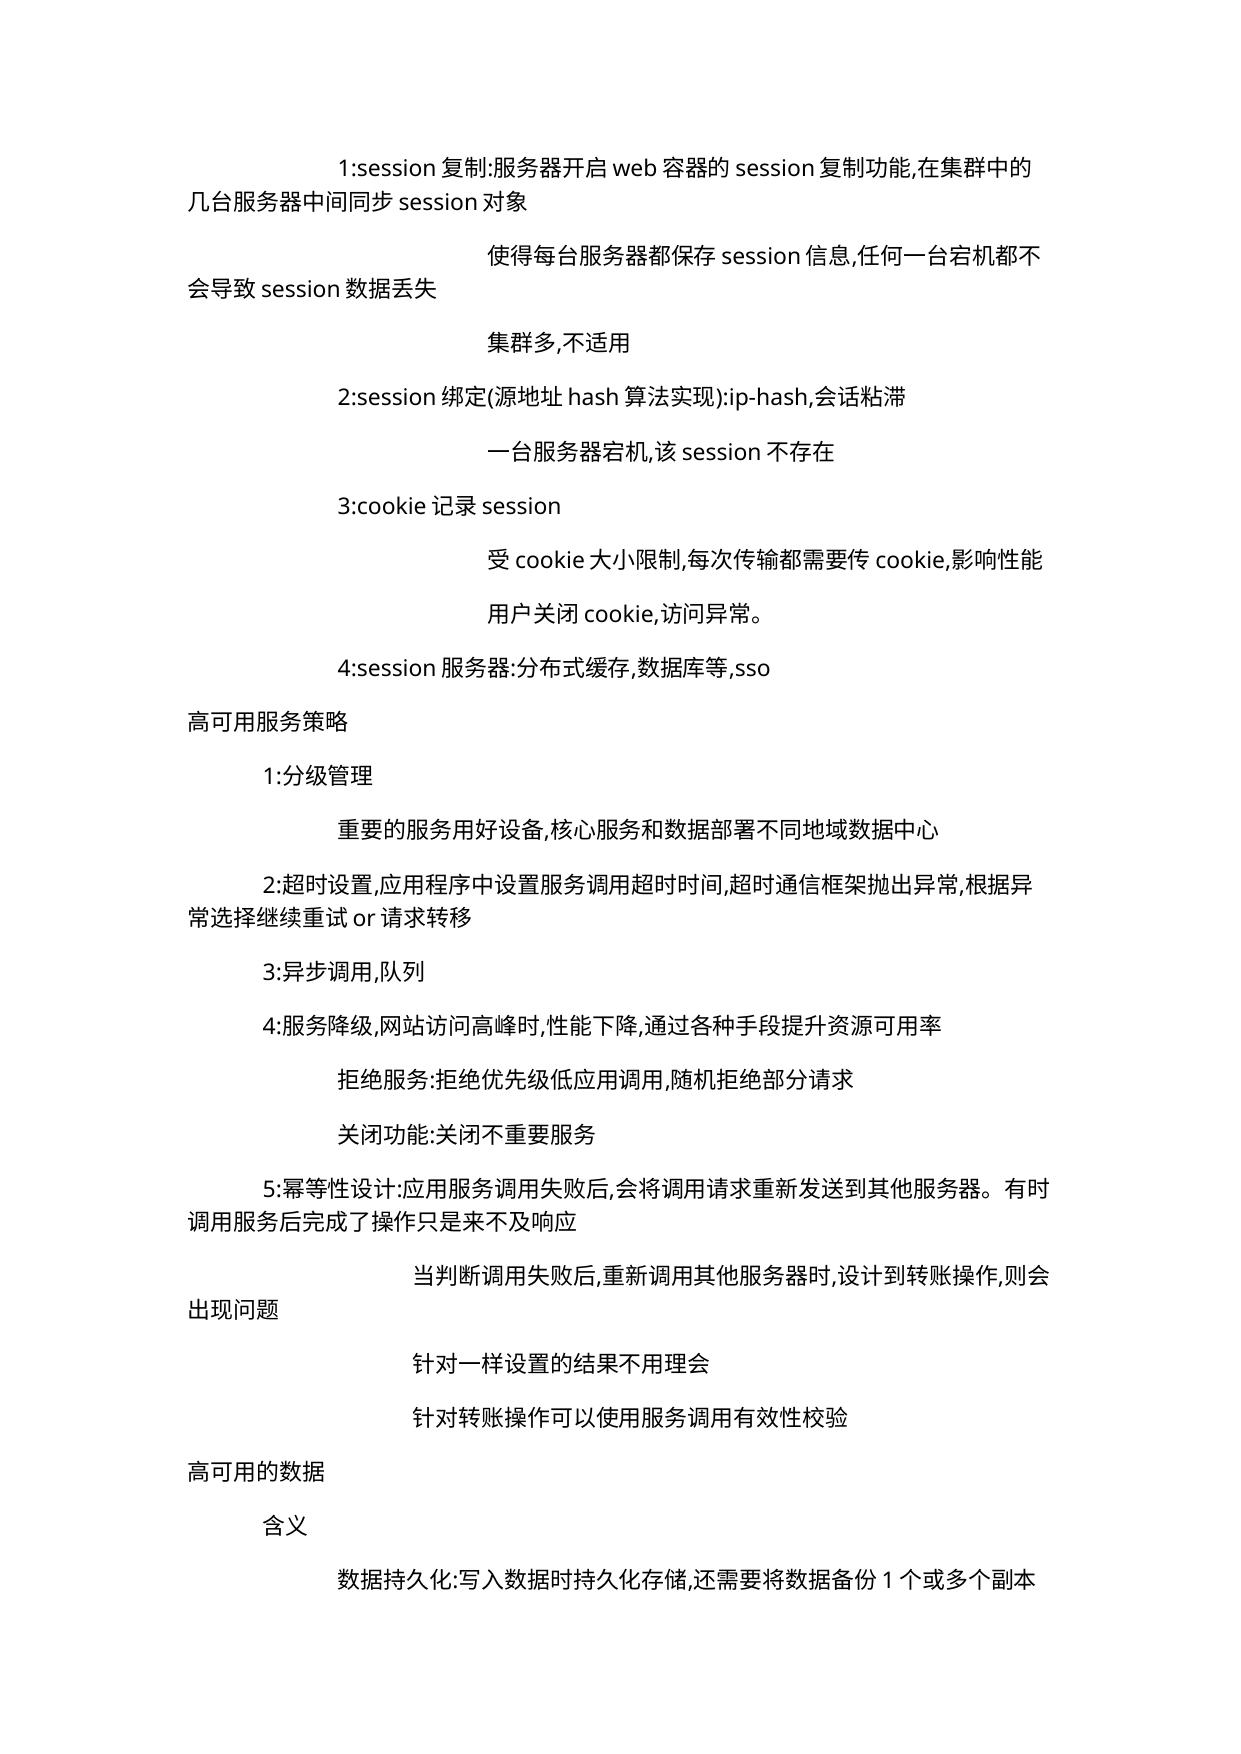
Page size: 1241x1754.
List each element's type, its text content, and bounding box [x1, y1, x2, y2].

text 用户关闭cookie,访问异常。 [187, 596, 1053, 629]
text 4:session服务器:分布式缓存,数据库等,sso [187, 650, 1053, 683]
text 关闭功能:关闭不重要服务 [187, 1117, 1053, 1150]
text 针对一样设置的结果不用理会 [187, 1346, 1053, 1379]
text 受cookie大小限制,每次传输都需要传cookie,影响性能 [187, 542, 1053, 575]
text 集群多,不适用 [187, 325, 1053, 358]
text 3:cookie记录session [187, 487, 1053, 521]
text 一台服务器宕机,该session不存在 [187, 433, 1053, 467]
text 高可用服务策略 [187, 704, 1053, 737]
text 数据持久化:写入数据时持久化存储,还需要将数据备份1个或多个副本 [187, 1562, 1053, 1595]
text 2:超时设置,应用程序中设置服务调用超时时间,超时通信框架抛出异常,根据异常选择继续重试or请求转移 [187, 867, 1053, 933]
text 1:session复制:服务器开启web容器的session复制功能,在集群中的几台服务器中间同步session对象 [187, 150, 1053, 217]
text 重要的服务用好设备,核心服务和数据部署不同地域数据中心 [187, 812, 1053, 846]
text 使得每台服务器都保存session信息,任何一台宕机都不会导致session数据丢失 [187, 237, 1053, 304]
text 4:服务降级,网站访问高峰时,性能下降,通过各种手段提升资源可用率 [187, 1008, 1053, 1042]
text 当判断调用失败后,重新调用其他服务器时,设计到转账操作,则会出现问题 [187, 1258, 1053, 1325]
text 针对转账操作可以使用服务调用有效性校验 [187, 1399, 1053, 1433]
text 5:幂等性设计:应用服务调用失败后,会将调用请求重新发送到其他服务器。有时调用服务后完成了操作只是来不及响应 [187, 1171, 1053, 1237]
text 高可用的数据 [187, 1454, 1053, 1487]
text 拒绝服务:拒绝优先级低应用调用,随机拒绝部分请求 [187, 1062, 1053, 1096]
text 1:分级管理 [187, 758, 1053, 792]
text 2:session绑定(源地址hash算法实现):ip-hash,会话粘滞 [187, 379, 1053, 412]
text 3:异步调用,队列 [187, 954, 1053, 987]
text 含义 [187, 1508, 1053, 1541]
